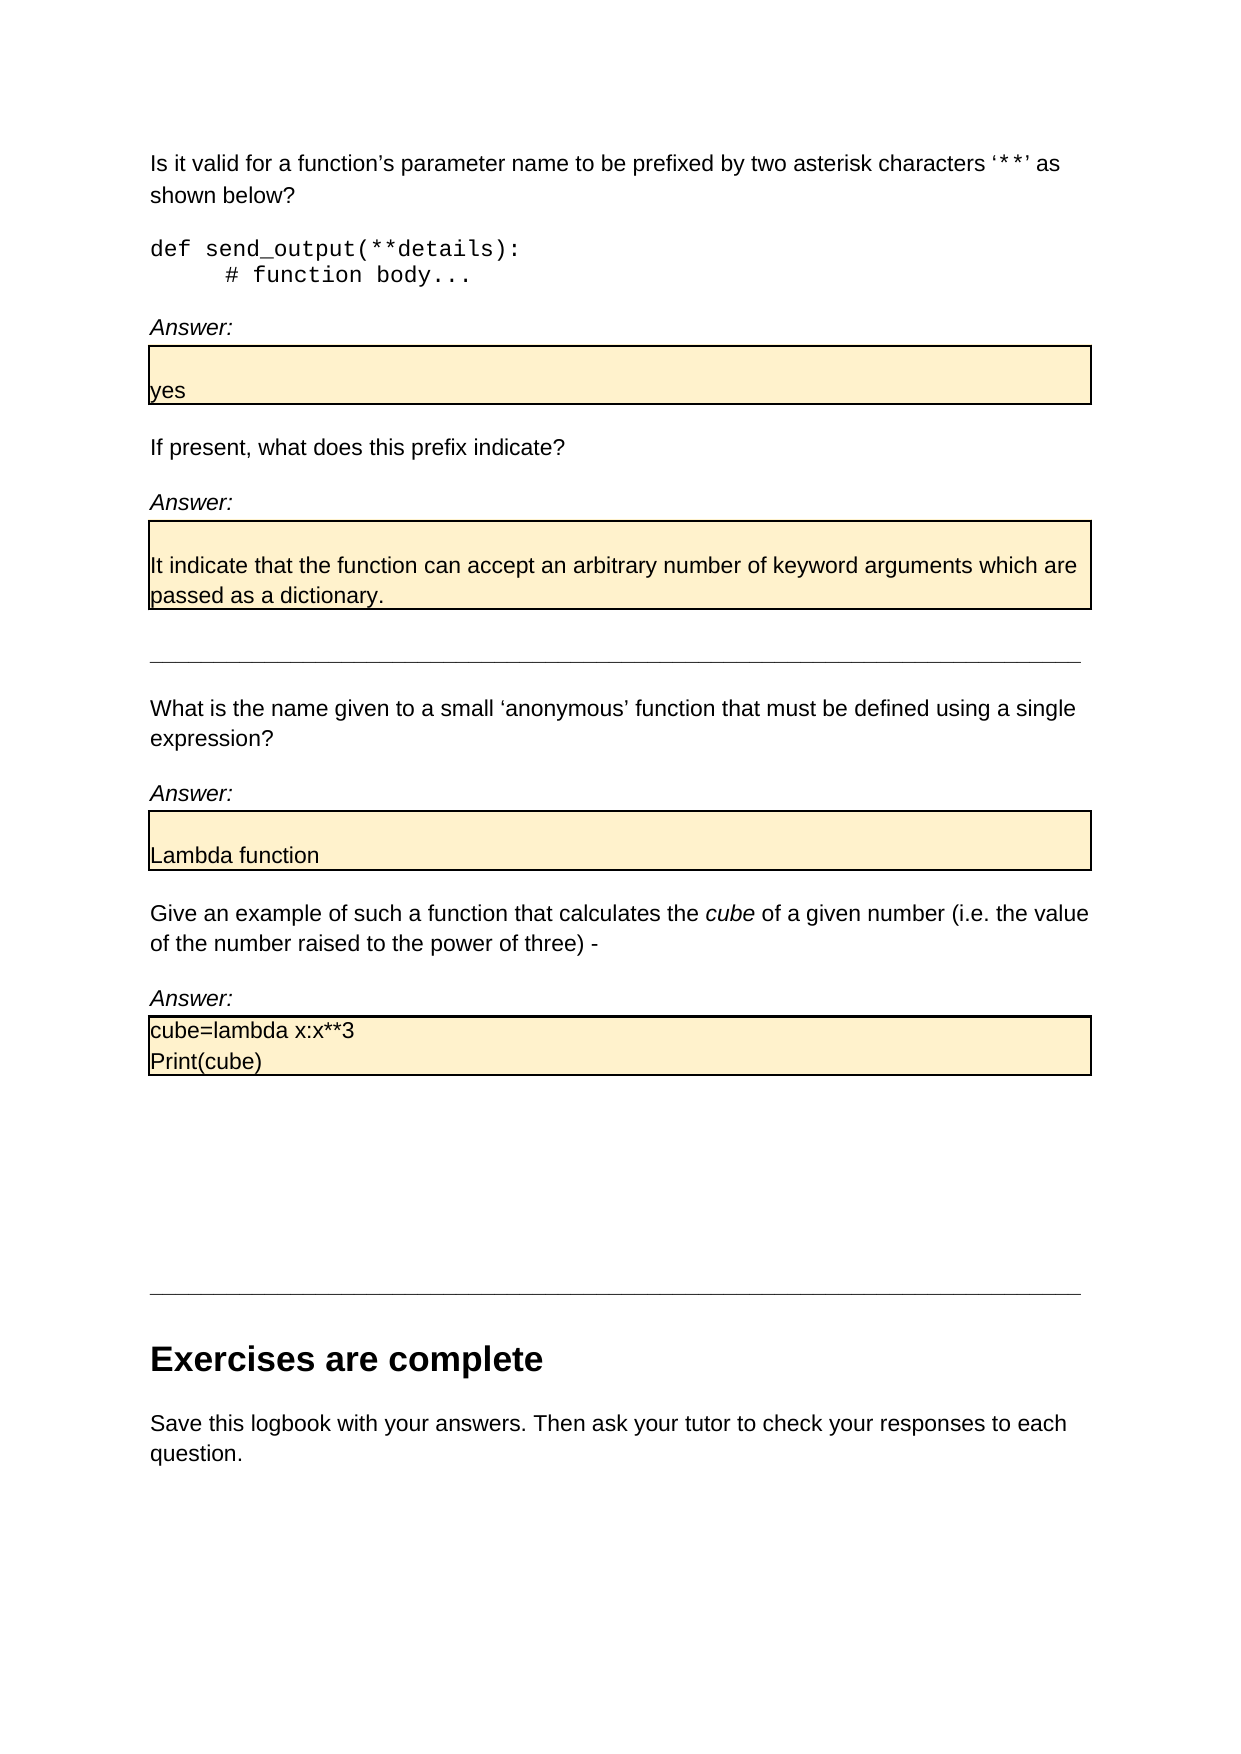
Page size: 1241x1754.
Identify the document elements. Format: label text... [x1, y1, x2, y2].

text Is it valid for a function’s parameter name to be prefixed by two asterisk characters ‘**’ as shown below? [150, 150, 1090, 208]
text If present, what does this prefix indicate? [150, 434, 1090, 460]
text yes [150, 375, 1090, 403]
text cube=lambda x:x**3 [150, 1018, 1090, 1044]
text _________________________________________________________________________ [150, 639, 1090, 666]
text Print(cube) [150, 1046, 1090, 1074]
text What is the name given to a small ‘anonymous’ function that must be defined using a single expression? [150, 694, 1090, 751]
text Save this logbook with your answers. Then ask your tutor to check your responses to each question. [150, 1410, 1090, 1467]
text def send_output(**details): [150, 237, 1090, 263]
text Answer: [150, 489, 1090, 516]
text Answer: [150, 780, 1090, 806]
subtitle Exercises are complete [150, 1338, 1090, 1379]
text _________________________________________________________________________ [150, 1271, 1090, 1297]
text # function body... [150, 263, 1090, 289]
text Answer: [150, 985, 1090, 1011]
text Answer: [150, 314, 1090, 341]
text It indicate that the function can accept an arbitrary number of keyword arguments which are passed as a dictionary. [150, 550, 1090, 608]
text Lambda function [150, 840, 1090, 869]
text Give an example of such a function that calculates the cube of a given number (i.e. the value of the number raised to the power of three) - [150, 900, 1090, 956]
